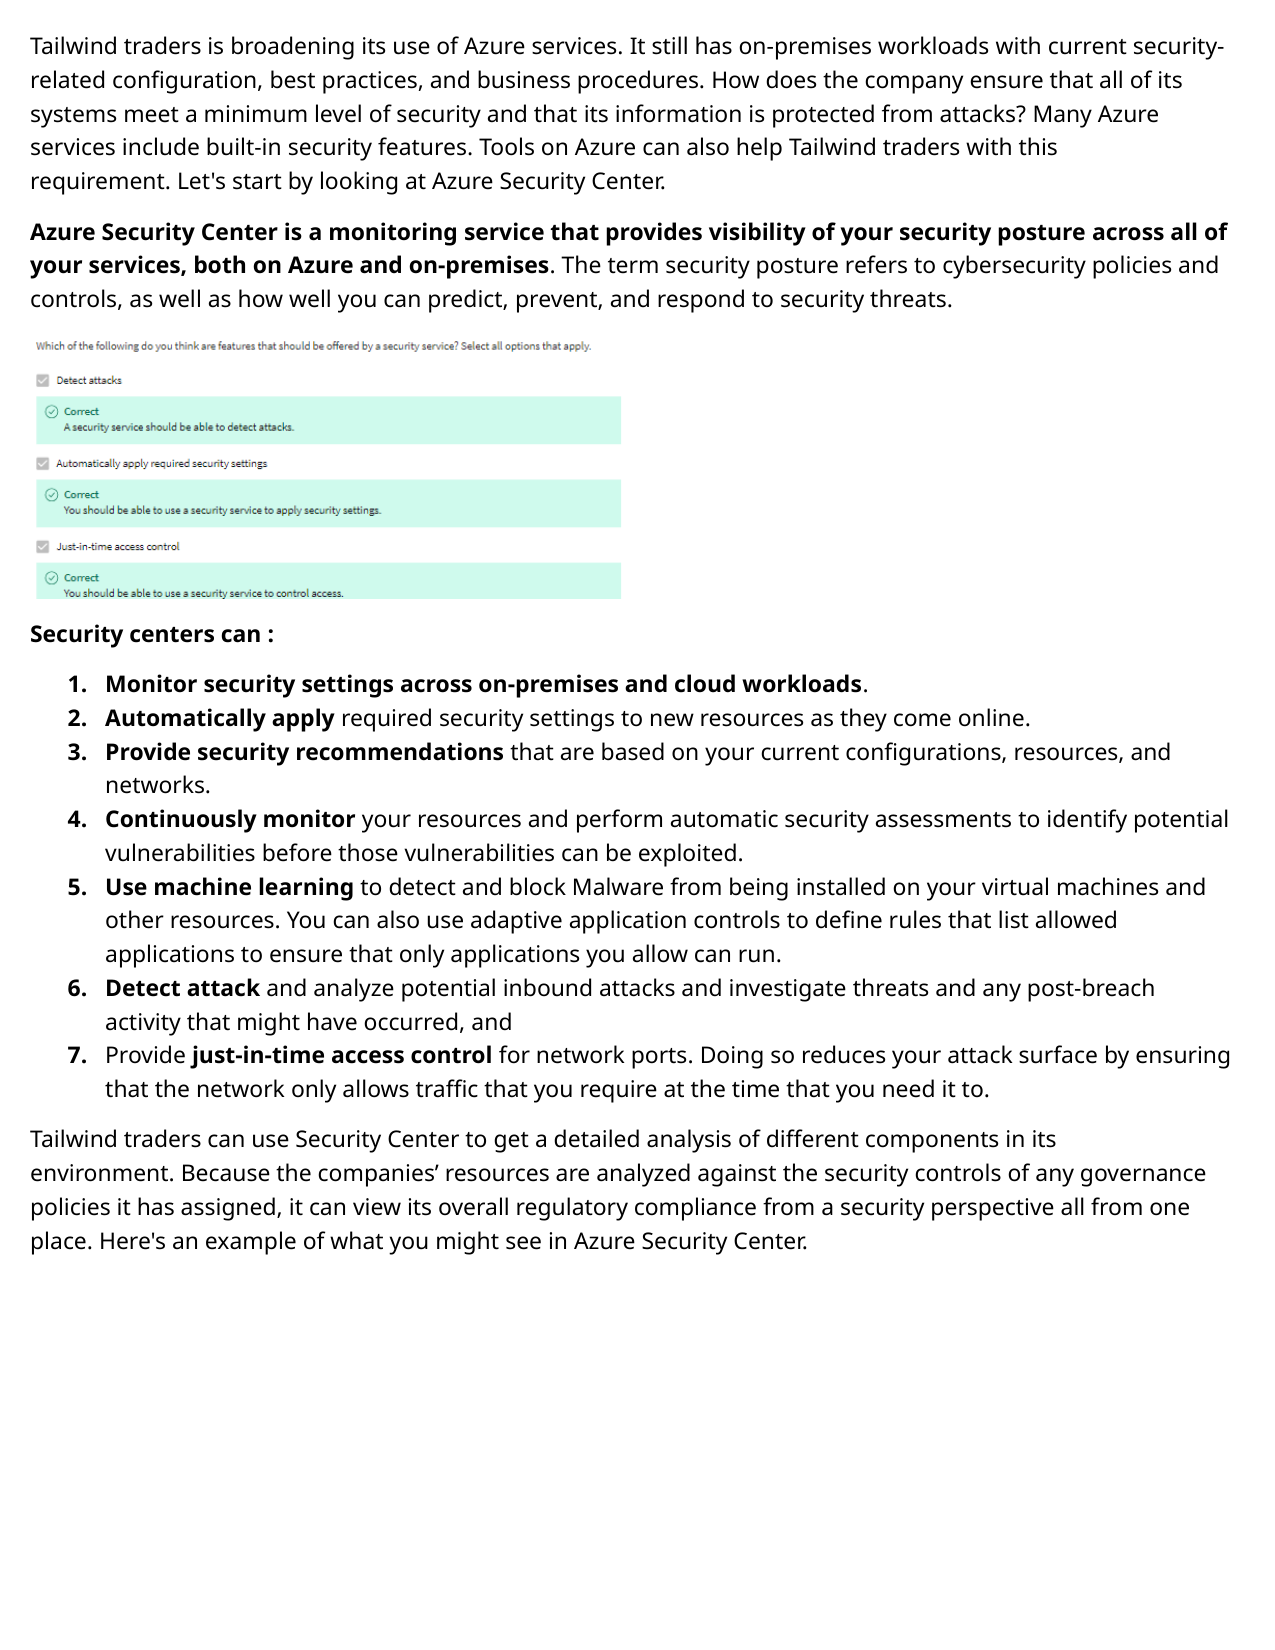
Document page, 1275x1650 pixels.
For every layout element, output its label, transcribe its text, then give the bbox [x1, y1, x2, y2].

text Tailwind traders can use Security Center to get a detailed analysis of different components in its environment. Because the companies’ resources are analyzed against the security controls of any governance policies it has assigned, it can view its overall regulatory compliance from a security perspective all from one place. Here's an example of what you might see in Azure Security Center. [30, 1123, 1245, 1256]
picture [30, 333, 622, 599]
list Monitor security settings across on-premises and cloud workloads. [67, 668, 1245, 699]
list Provide just-in-time access control for network ports. Doing so reduces your attack surface by ensuring that the network only allows traffic that you require at the time that you need it to. [67, 1039, 1245, 1104]
list Use machine learning to detect and block Malware from being installed on your virtual machines and other resources. You can also use adaptive application controls to define rules that list allowed applications to ensure that only applications you allow can run. [67, 870, 1245, 969]
list Automatically apply required security settings to new resources as they come online. [67, 702, 1245, 733]
text Azure Security Center is a monitoring service that provides visibility of your security posture across all of your services, both on Azure and on-premises. The term security posture refers to cybersecurity policies and controls, as well as how well you can predict, prevent, and respond to security threats. [30, 215, 1245, 314]
text Security centers can : [30, 617, 1245, 649]
text Tailwind traders is broadening its use of Azure services. It still has on-premises workloads with current security-related configuration, best practices, and business procedures. How does the company ensure that all of its systems meet a minimum level of security and that its information is protected from attacks? Many Azure services include built-in security features. Tools on Azure can also help Tailwind traders with this requirement. Let's start by looking at Azure Security Center. [30, 30, 1245, 196]
list Continuously monitor your resources and perform automatic security assessments to identify potential vulnerabilities before those vulnerabilities can be exploited. [67, 803, 1245, 868]
list Detect attack and analyze potential inbound attacks and investigate threats and any post-breach activity that might have occurred, and [67, 972, 1245, 1037]
list Provide security recommendations that are based on your current configurations, resources, and networks. [67, 735, 1245, 800]
